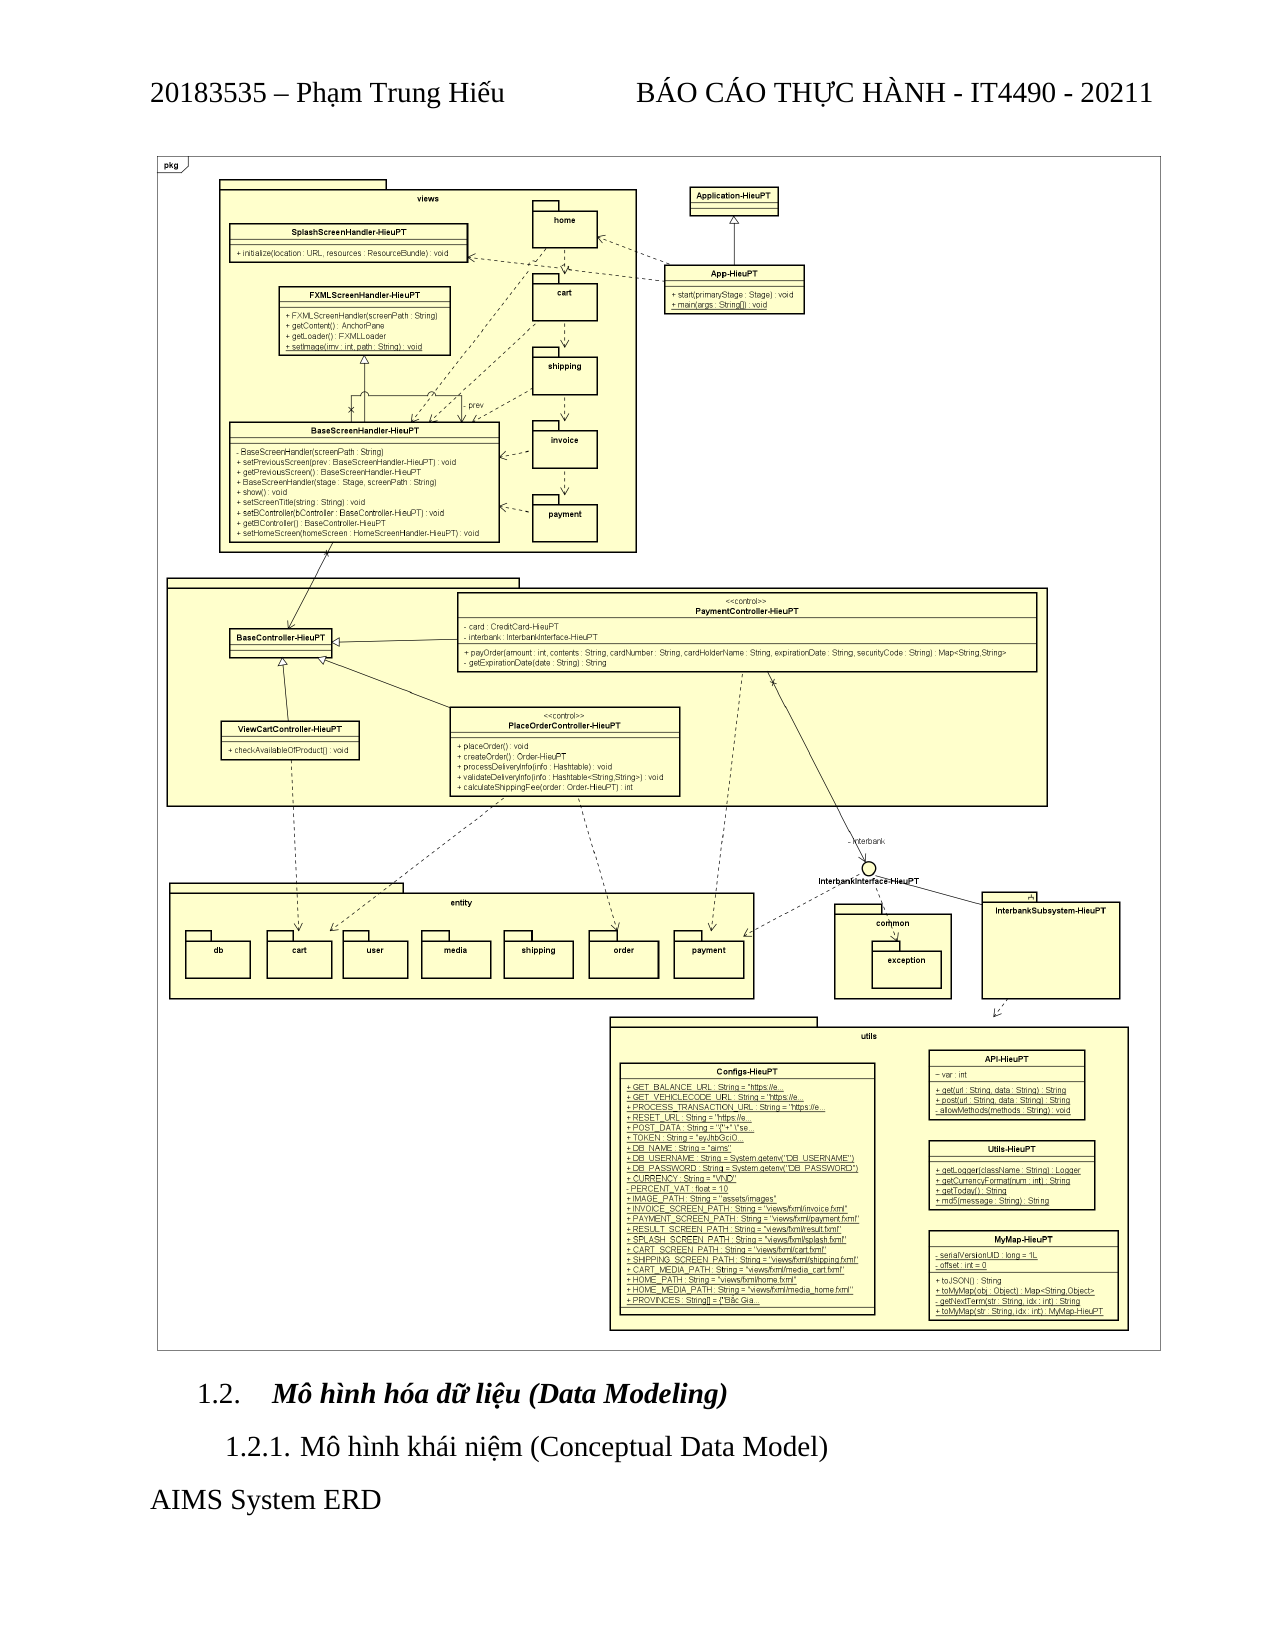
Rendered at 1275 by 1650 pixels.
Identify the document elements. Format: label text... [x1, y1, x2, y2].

subtitle Mô hình hóa dữ liệu (Data Modeling) [197, 1376, 1167, 1410]
subtitle Mô hình khái niệm (Conceptual Data Model) [225, 1429, 1167, 1463]
picture [150, 150, 1167, 1357]
text AIMS System ERD [150, 1482, 1167, 1515]
